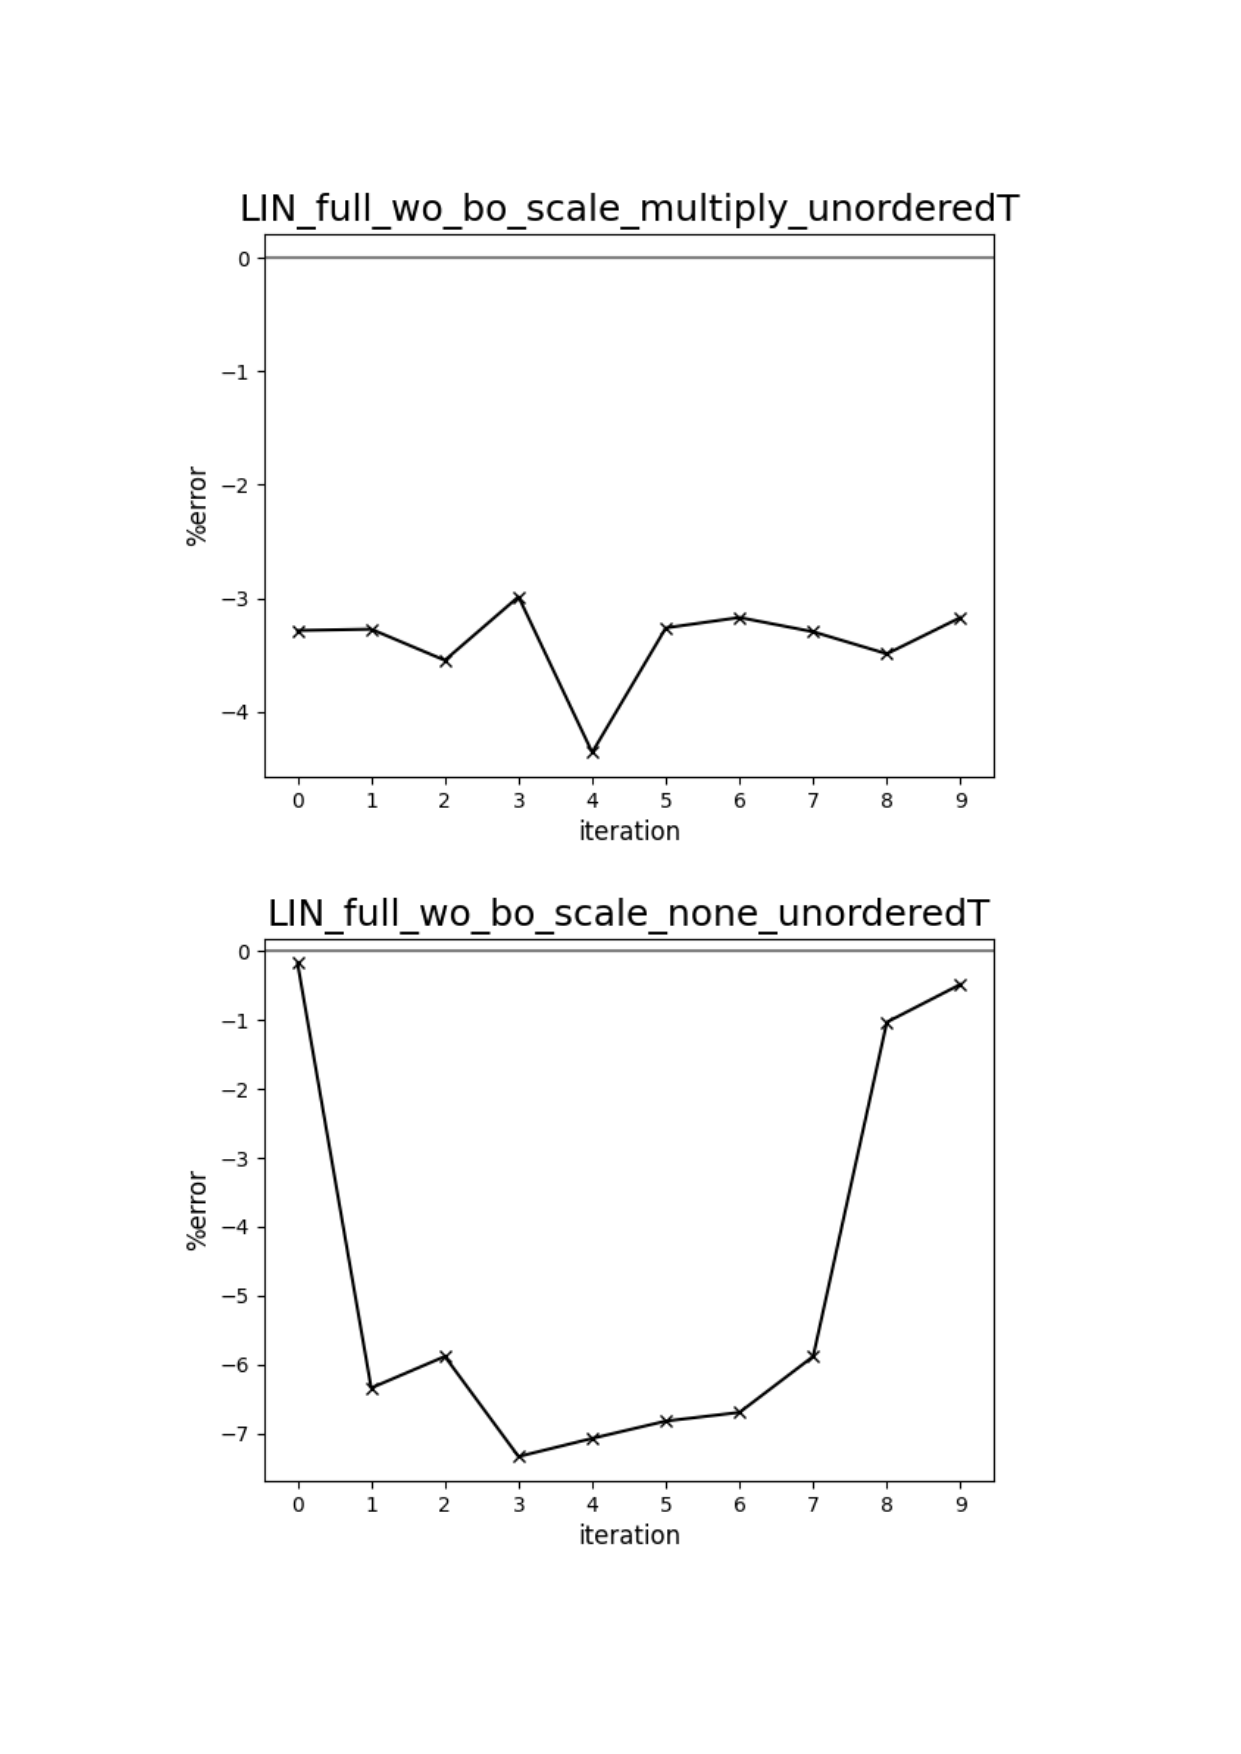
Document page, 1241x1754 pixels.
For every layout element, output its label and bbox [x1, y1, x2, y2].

picture [147, 150, 1088, 1559]
